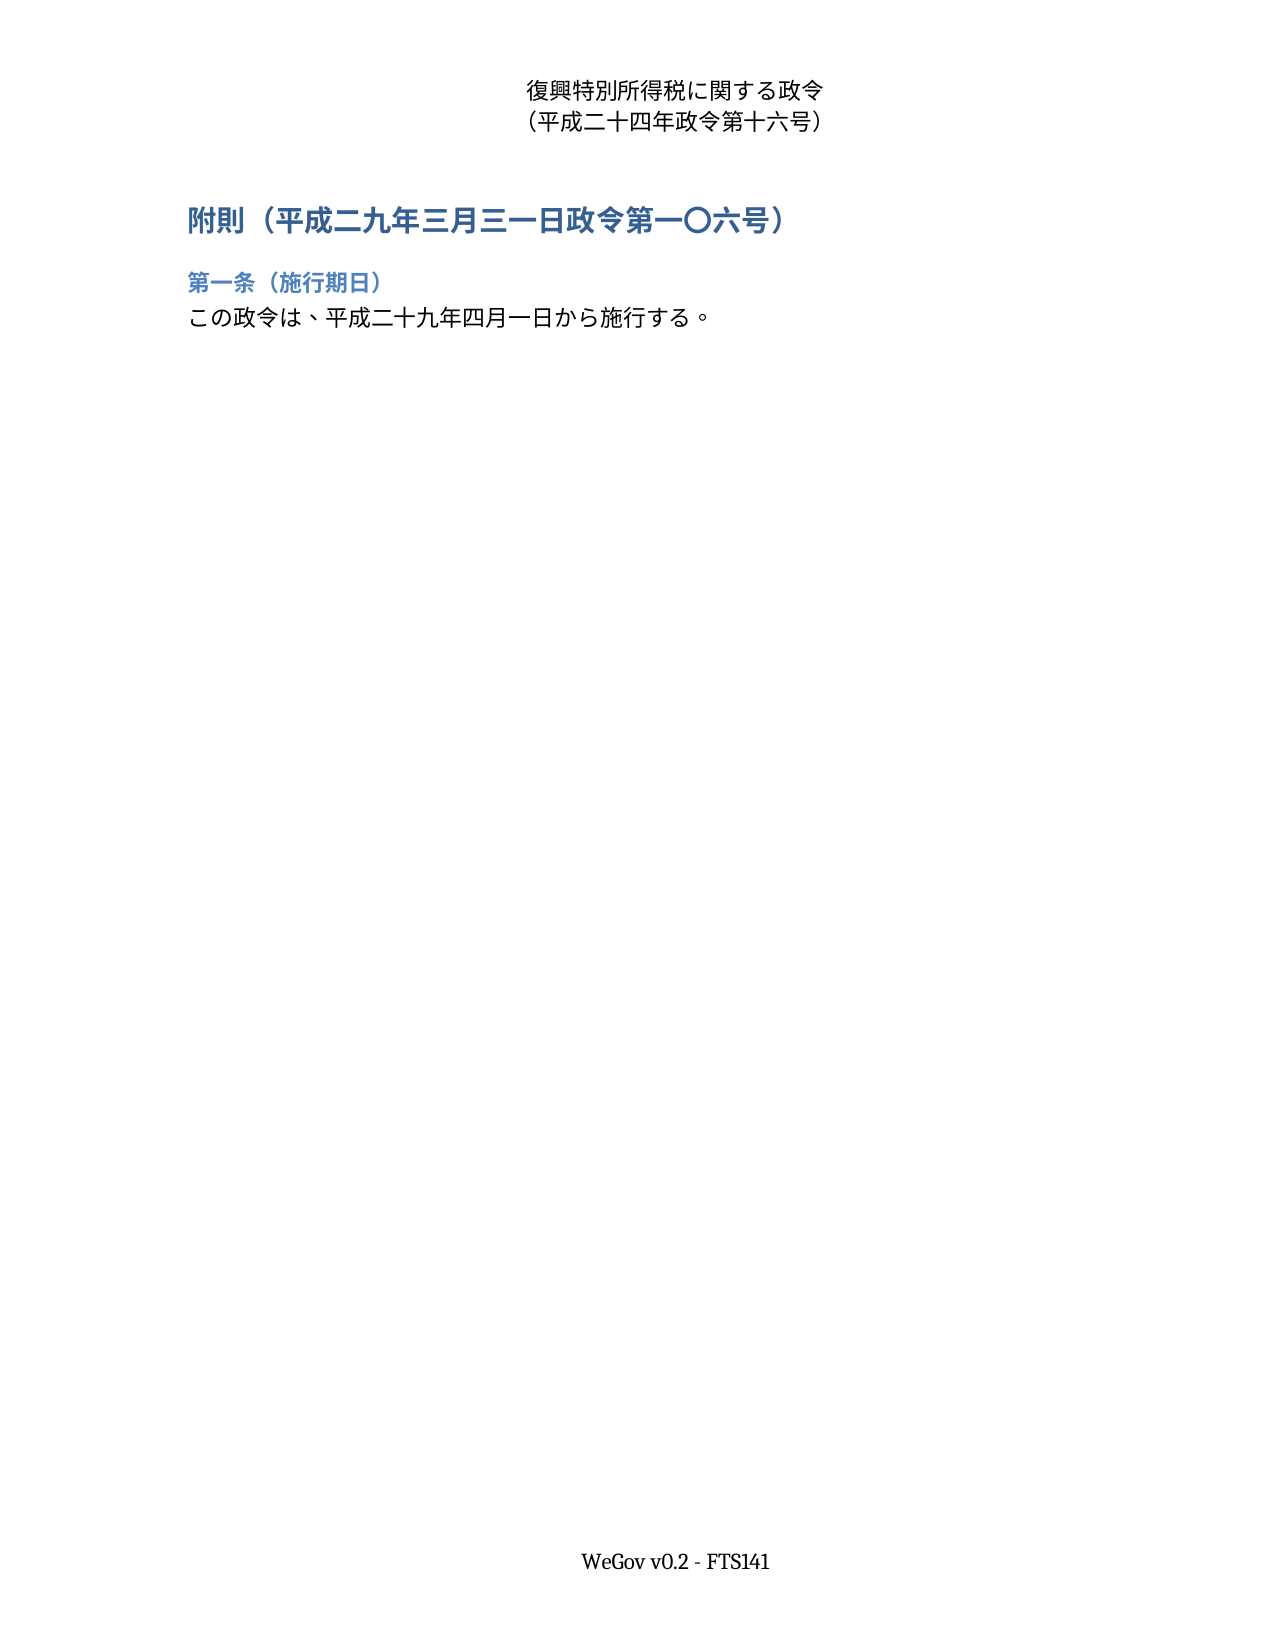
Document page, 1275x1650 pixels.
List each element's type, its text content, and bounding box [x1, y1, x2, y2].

subtitle 第一条（施行期日） [187, 266, 1087, 298]
text この政令は、平成二十九年四月一日から施行する。 [187, 302, 1087, 334]
subtitle 附則（平成二九年三月三一日政令第一〇六号） [187, 200, 1087, 240]
